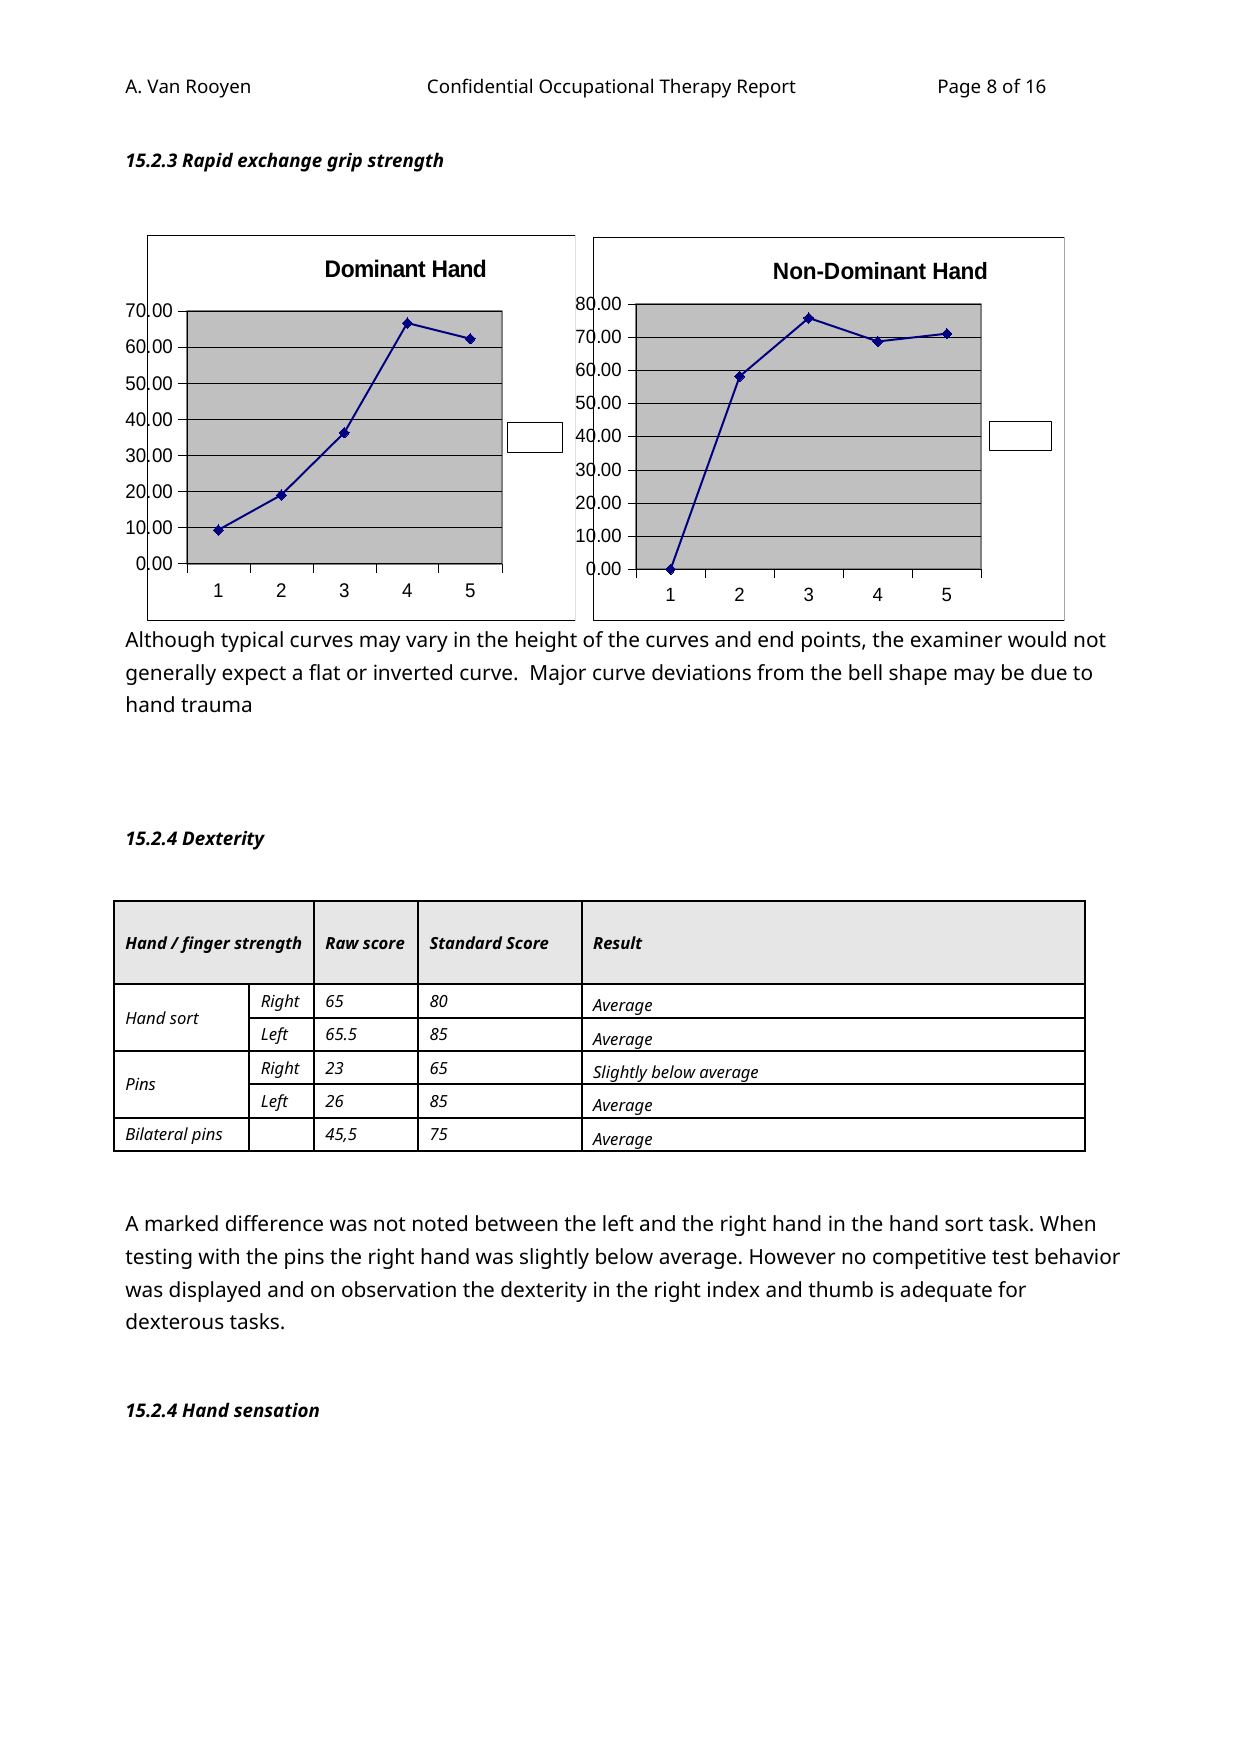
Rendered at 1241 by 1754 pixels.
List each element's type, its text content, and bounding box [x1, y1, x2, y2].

table_cell Right [250, 1052, 313, 1083]
table_cell Right [250, 985, 313, 1017]
table_cell 85 [419, 1085, 581, 1117]
text A marked difference was not noted between the left and the right hand in the hand sort task. When testing with the pins the right hand was slightly below average. However no competitive test behavior was displayed and on observation the dexterity in the right index and thumb is adequate for dexterous tasks. [125, 1209, 1125, 1336]
table_cell 75 [419, 1119, 581, 1150]
table_header Raw score [315, 902, 417, 983]
table_cell Hand sort [115, 985, 248, 1050]
table_cell 65 [315, 985, 417, 1017]
text 15.2.4 Dexterity [125, 826, 1125, 851]
table_cell Slightly below average [583, 1052, 1084, 1083]
table_cell Left [250, 1019, 313, 1050]
table_cell 65.5 [315, 1019, 417, 1050]
table_cell 80 [419, 985, 581, 1017]
table_cell 23 [315, 1052, 417, 1083]
table_cell [250, 1119, 313, 1150]
table_cell Average [583, 985, 1084, 1017]
table_cell Average [583, 1119, 1084, 1150]
table_header Result [583, 902, 1084, 983]
table_cell 45,5 [315, 1119, 417, 1150]
table_cell Left [250, 1085, 313, 1117]
table_cell 26 [315, 1085, 417, 1117]
text 15.2.4 Hand sensation [125, 1398, 1125, 1423]
table_header Standard Score [419, 902, 581, 983]
table_cell Bilateral pins [115, 1119, 248, 1150]
table_cell 85 [419, 1019, 581, 1050]
table_cell Average [583, 1019, 1084, 1050]
text 15.2.3 Rapid exchange grip strength [125, 148, 1125, 173]
table_cell Average [583, 1085, 1084, 1117]
table_cell 65 [419, 1052, 581, 1083]
table_header Hand / finger strength [115, 902, 313, 983]
text Although typical curves may vary in the height of the curves and end points, the examiner would not generally expect a flat or inverted curve. Major curve deviations from the bell shape may be due to hand trauma [125, 625, 1125, 719]
table_cell Pins [115, 1052, 248, 1117]
